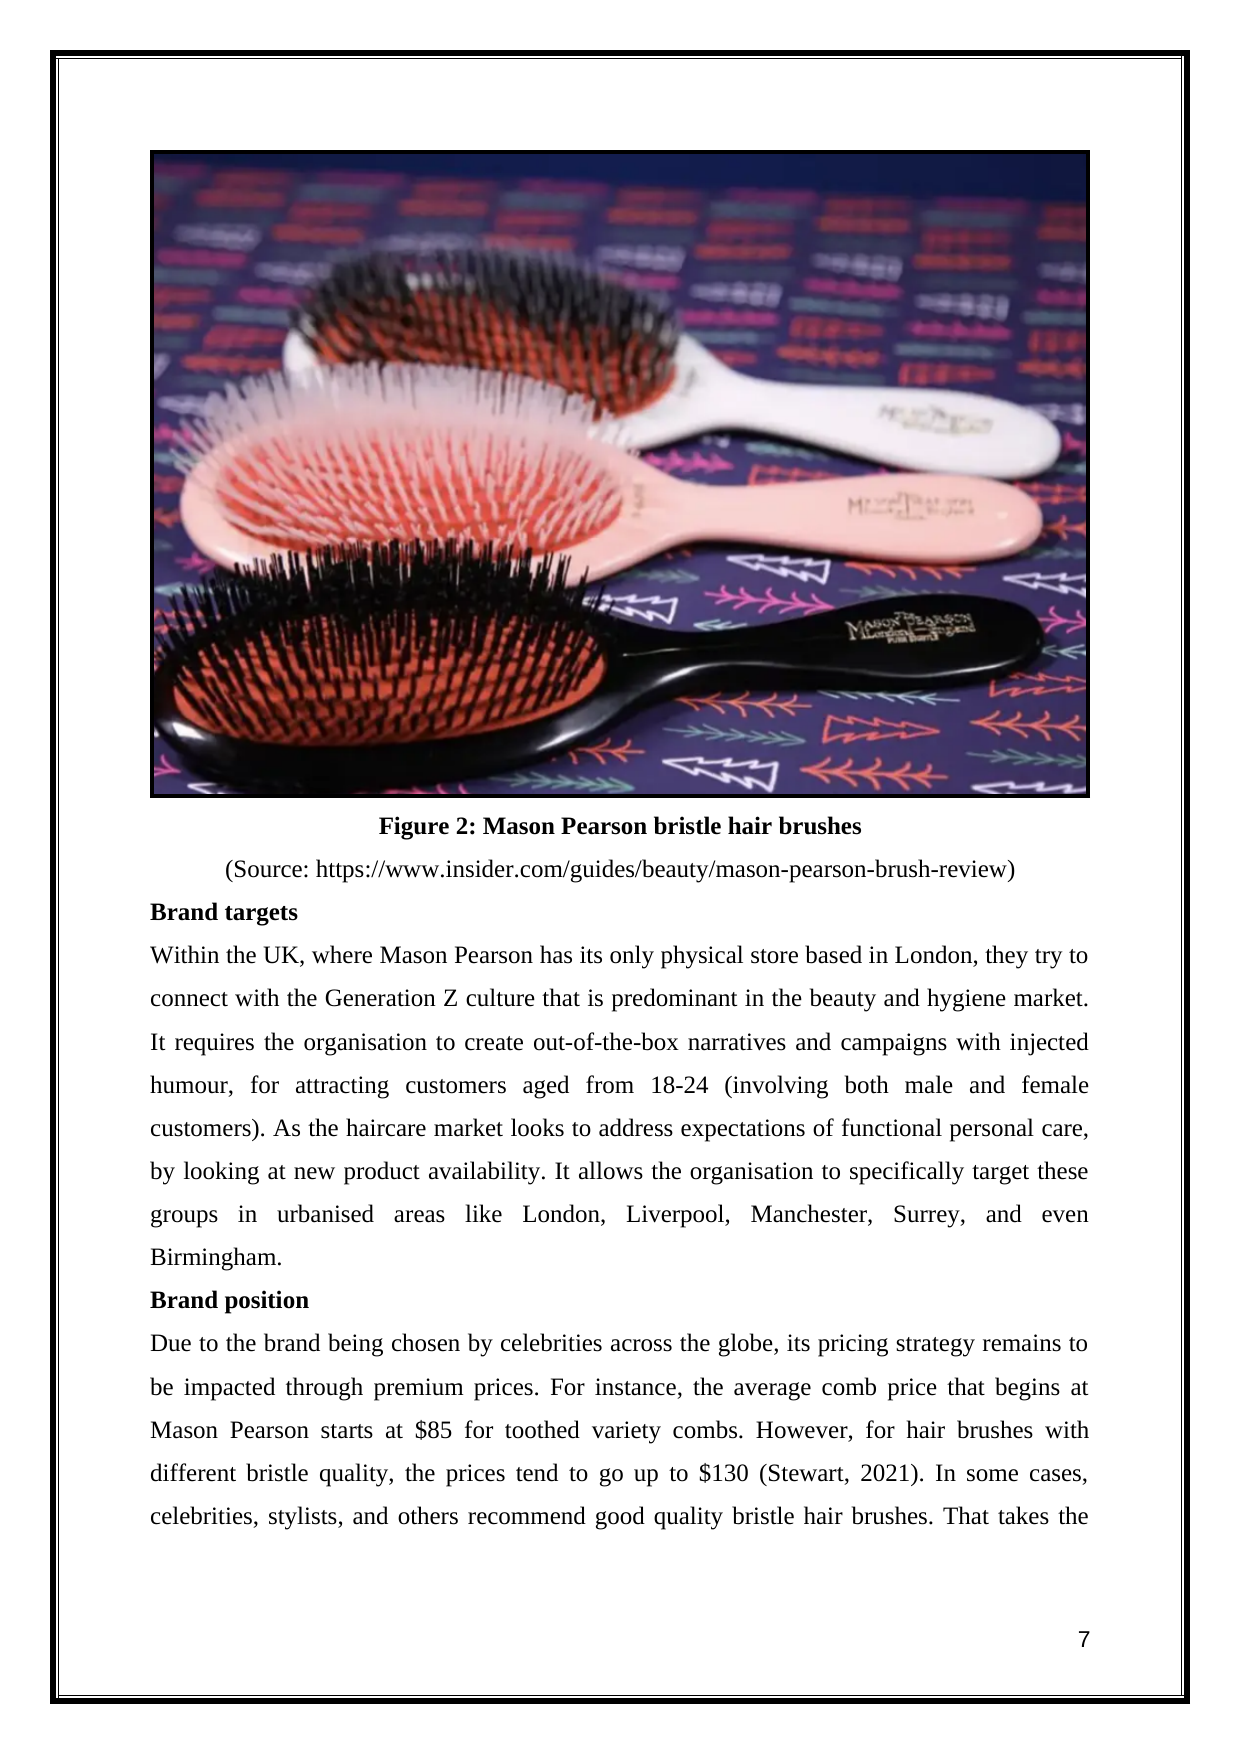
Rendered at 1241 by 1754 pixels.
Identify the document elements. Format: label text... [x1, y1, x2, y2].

text Brand position [150, 1285, 1090, 1314]
text Figure 2: Mason Pearson bristle hair brushes [150, 811, 1090, 840]
picture [154, 154, 1086, 794]
text (Source: https://www.insider.com/guides/beauty/mason-pearson-brush-review) [150, 854, 1090, 883]
text Within the UK, where Mason Pearson has its only physical store based in London, they try to connect with the Generation Z culture that is predominant in the beauty and hygiene market. It requires the organisation to create out-of-the-box narratives and campaigns with injected humour, for attracting customers aged from 18-24 (involving both male and female customers). As the haircare market looks to address expectations of functional personal care, by looking at new product availability. It allows the organisation to specifically target these groups in urbanised areas like London, Liverpool, Manchester, Surrey, and even Birmingham. [150, 940, 1090, 1271]
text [150, 1328, 1090, 1530]
text Brand targets [150, 897, 1090, 926]
